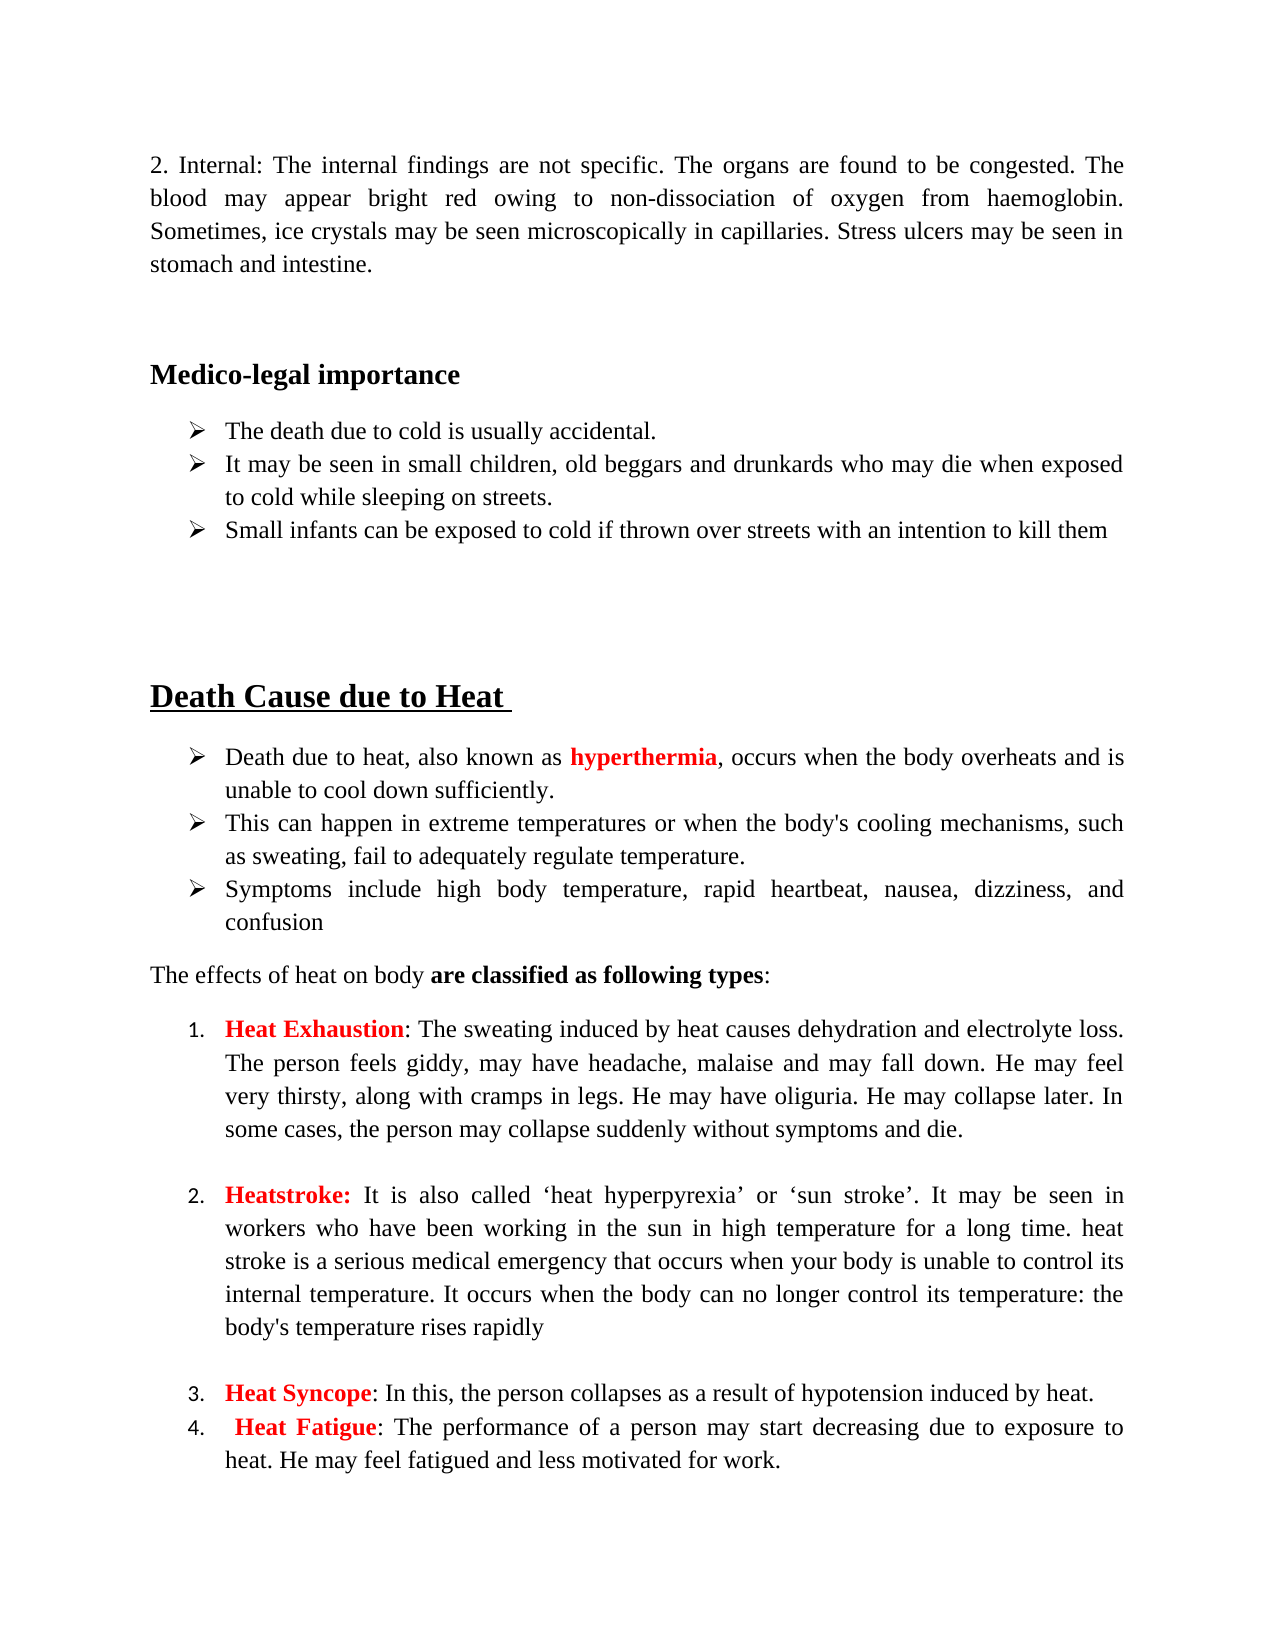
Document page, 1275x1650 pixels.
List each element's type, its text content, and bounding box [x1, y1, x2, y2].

text 2. Internal: The internal findings are not specific. The organs are found to be congested. The blood may appear bright red owing to non-dissociation of oxygen from haemoglobin. Sometimes, ice crystals may be seen microscopically in capillaries. Stress ulcers may be seen in stomach and intestine. [150, 150, 1125, 278]
list Heat Exhaustion: The sweating induced by heat causes dehydration and electrolyte loss. The person feels giddy, may have headache, malaise and may fall down. He may feel very thirsty, along with cramps in legs. He may have oliguria. He may collapse later. In some cases, the person may collapse suddenly without symptoms and die. [187, 1014, 1125, 1143]
list The death due to cold is usually accidental. [187, 416, 1125, 445]
list It may be seen in small children, old beggars and drunkards who may die when exposed to cold while sleeping on streets. [187, 449, 1125, 511]
list Death due to heat, also known as hyperthermia, occurs when the body overheats and is unable to cool down sufficiently. [187, 742, 1125, 803]
list Small infants can be exposed to cold if thrown over streets with an intention to kill them [187, 515, 1125, 544]
text Medico-legal importance [150, 357, 1125, 390]
list Symptoms include high body temperature, rapid heartbeat, nausea, dizziness, and confusion [187, 874, 1125, 936]
text The effects of heat on body are classified as following types: [150, 961, 1125, 989]
text Death Cause due to Heat [150, 677, 1125, 715]
list This can happen in extreme temperatures or when the body's cooling mechanisms, such as sweating, fail to adequately regulate temperature. [187, 808, 1125, 869]
list Heat Syncope: In this, the person collapses as a result of hypotension induced by heat. [187, 1378, 1125, 1407]
list Heatstroke: It is also called ‘heat hyperpyrexia’ or ‘sun stroke’. It may be seen in workers who have been working in the sun in high temperature for a long time. heat stroke is a serious medical emergency that occurs when your body is unable to control its internal temperature. It occurs when the body can no longer control its temperature: the body's temperature rises rapidly [187, 1180, 1125, 1341]
list Heat Fatigue: The performance of a person may start decreasing due to exposure to heat. He may feel fatigued and less motivated for work. [187, 1412, 1125, 1474]
